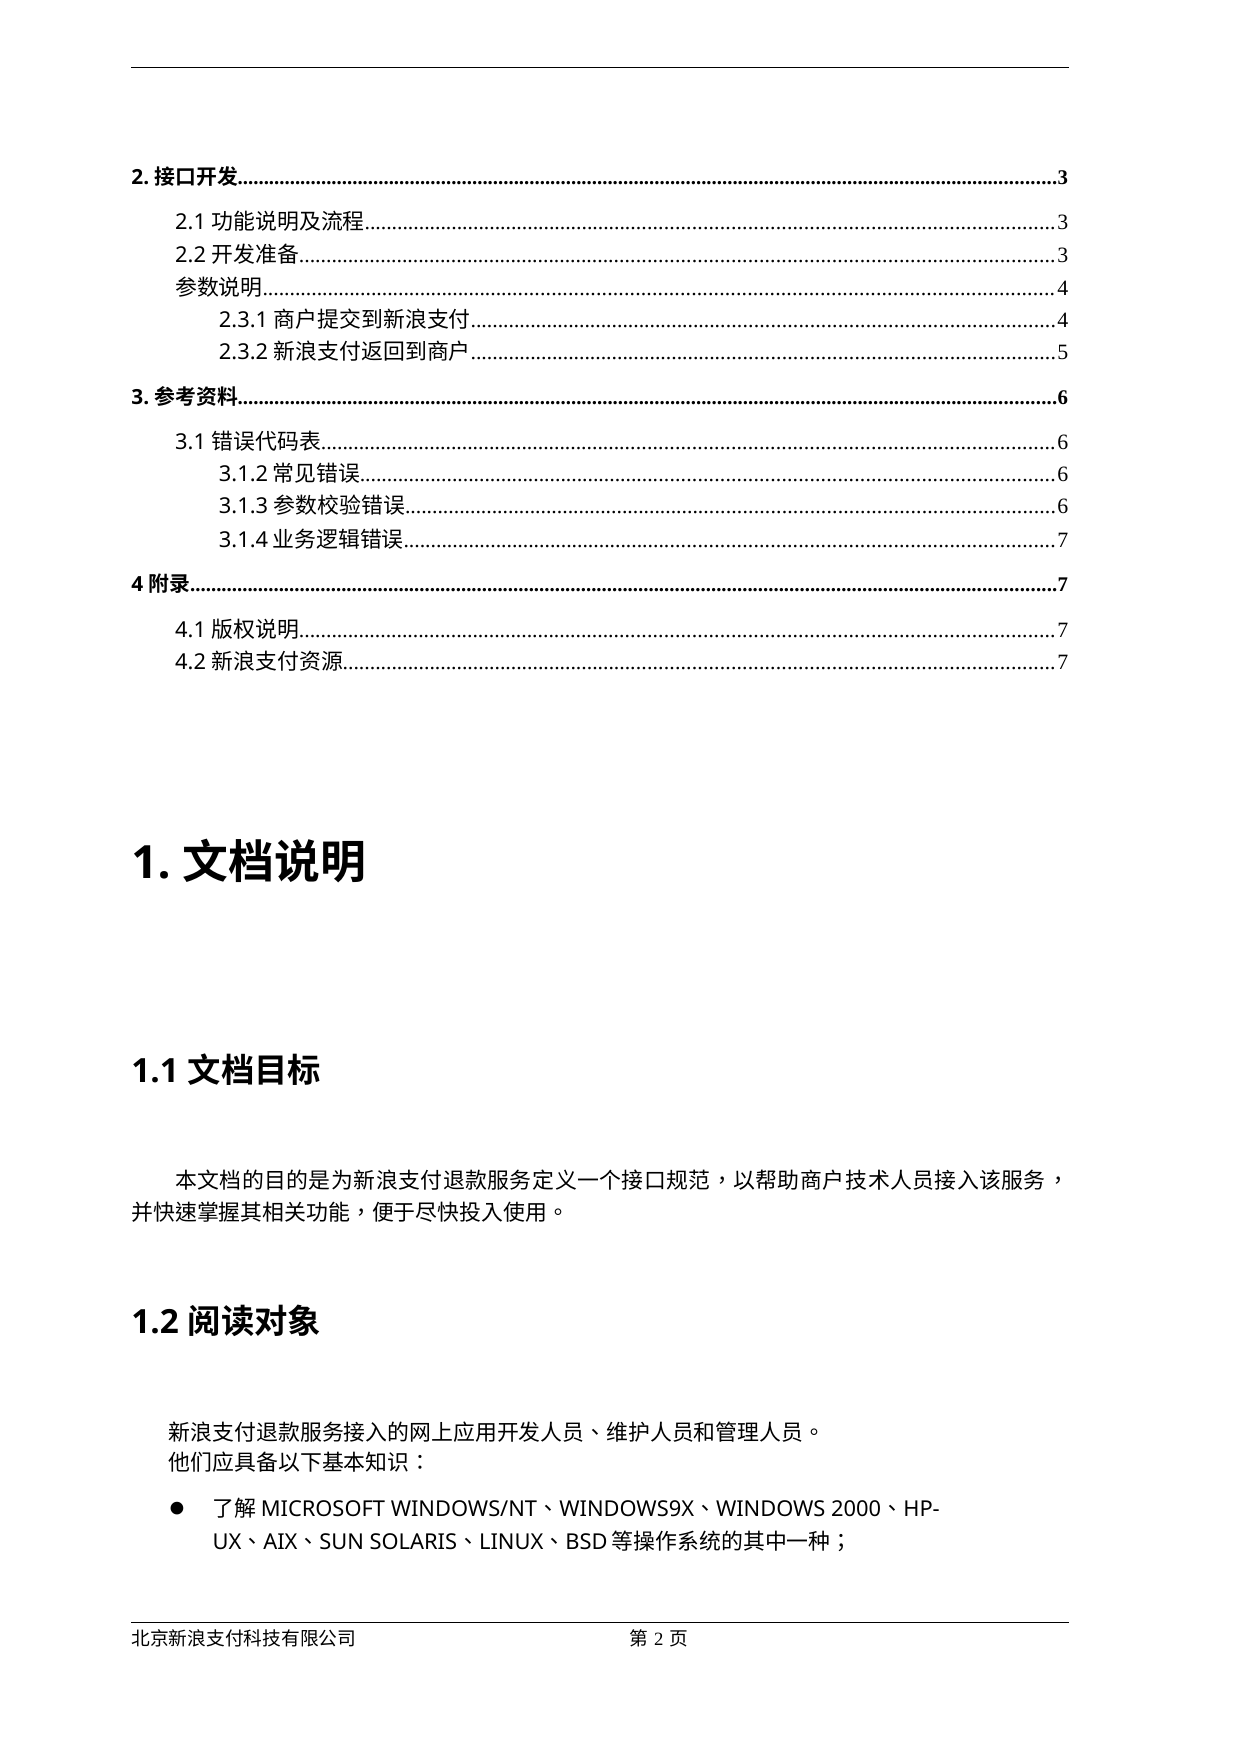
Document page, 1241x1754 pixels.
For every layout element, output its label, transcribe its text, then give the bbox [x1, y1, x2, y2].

text 2.3.2 新浪支付返回到商户 5 [219, 334, 1069, 367]
subtitle 1. 文档说明 [131, 809, 1069, 907]
list 了解Microsoft Windows/NT、Windows9x、Windows 2000、HP-UX、AIX、SUN Solaris、Linux、BSD等操作系统的其中一种； [169, 1492, 1069, 1557]
text 2.2 开发准备 3 [175, 237, 1069, 269]
text 2.3.1 商户提交到新浪支付 4 [219, 302, 1069, 334]
text 2. 接口开发 3 [131, 159, 1069, 192]
subtitle 1.1 文档目标 [131, 1035, 1069, 1100]
text 3.1 错误代码表 6 [175, 424, 1069, 457]
text 本文档的目的是为新浪支付退款服务定义一个接口规范，以帮助商户技术人员接入该服务，并快速掌握其相关功能，便于尽快投入使用。 [131, 1162, 1069, 1227]
text 3.1.2常见错误 6 [219, 457, 1069, 489]
text 3.1.4业务逻辑错误 7 [219, 522, 1069, 554]
text 4.2 新浪支付资源 7 [175, 644, 1069, 677]
text 3. 参考资料 6 [131, 379, 1069, 412]
text 参数说明 4 [175, 269, 1069, 302]
text 2.1 功能说明及流程 3 [175, 204, 1069, 237]
text 4.1 版权说明 7 [175, 612, 1069, 644]
text 3.1.3 参数校验错误 6 [219, 489, 1069, 522]
subtitle 1.2 阅读对象 [131, 1287, 1069, 1352]
text 新浪支付退款服务接入的网上应用开发人员、维护人员和管理人员。 [169, 1414, 1069, 1447]
text 4 附录 7 [131, 567, 1069, 599]
text 他们应具备以下基本知识： [169, 1447, 1069, 1479]
